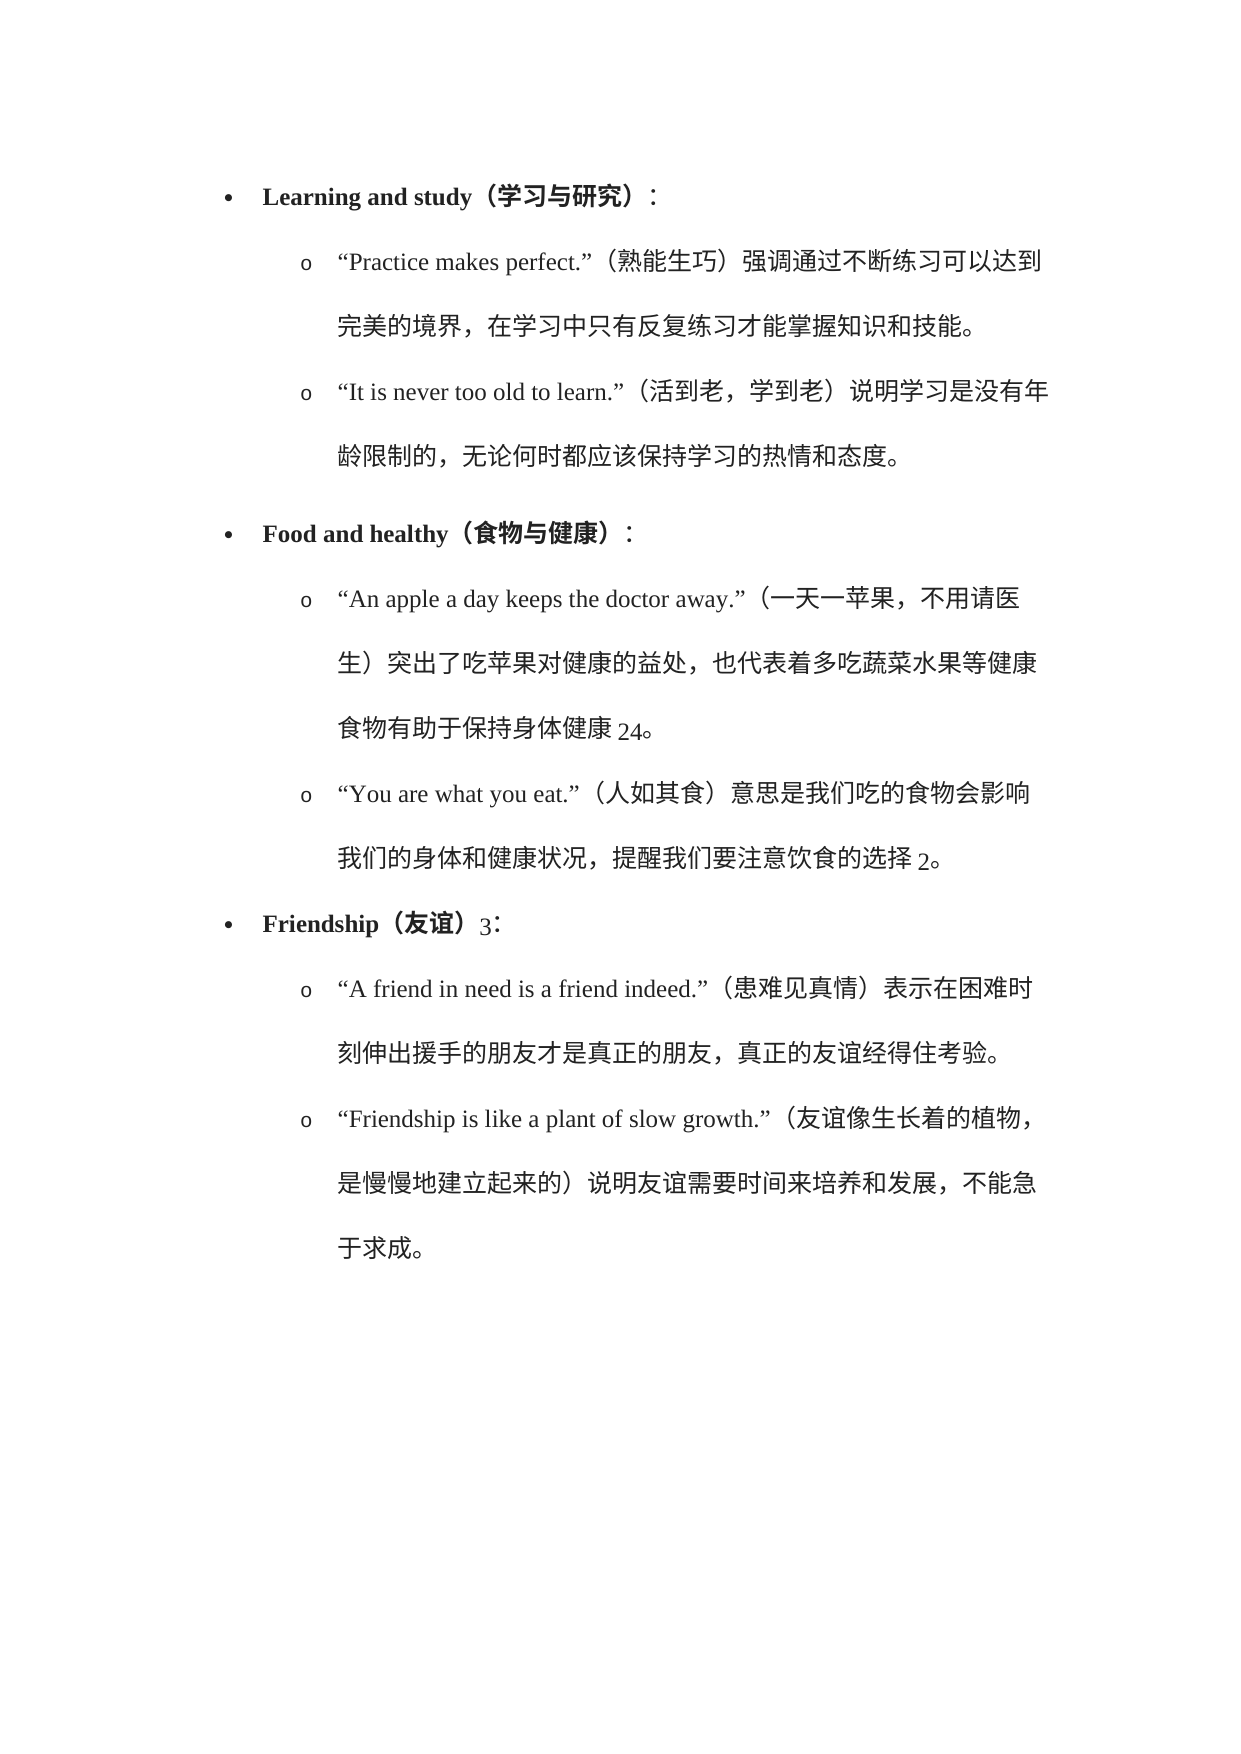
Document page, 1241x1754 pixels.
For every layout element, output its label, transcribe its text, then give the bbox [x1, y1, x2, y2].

list “It is never too old to learn.”（活到老，学到老）说明学习是没有年龄限制的，无论何时都应该保持学习的热情和态度。 [300, 357, 1053, 487]
list Friendship（友谊）3： [225, 889, 1053, 954]
list “Practice makes perfect.”（熟能生巧）强调通过不断练习可以达到完美的境界，在学习中只有反复练习才能掌握知识和技能。 [300, 227, 1053, 357]
list Learning and study（学习与研究）： [225, 162, 1053, 227]
list Food and healthy（食物与健康）： [225, 499, 1053, 564]
list “Friendship is like a plant of slow growth.”（友谊像生长着的植物，是慢慢地建立起来的）说明友谊需要时间来培养和发展，不能急于求成。 [300, 1084, 1053, 1279]
list “An apple a day keeps the doctor away.”（一天一苹果，不用请医生）突出了吃苹果对健康的益处，也代表着多吃蔬菜水果等健康食物有助于保持身体健康24。 [300, 564, 1053, 759]
list “A friend in need is a friend indeed.”（患难见真情）表示在困难时刻伸出援手的朋友才是真正的朋友，真正的友谊经得住考验。 [300, 954, 1053, 1084]
list “You are what you eat.”（人如其食）意思是我们吃的食物会影响我们的身体和健康状况，提醒我们要注意饮食的选择2。 [300, 759, 1053, 889]
